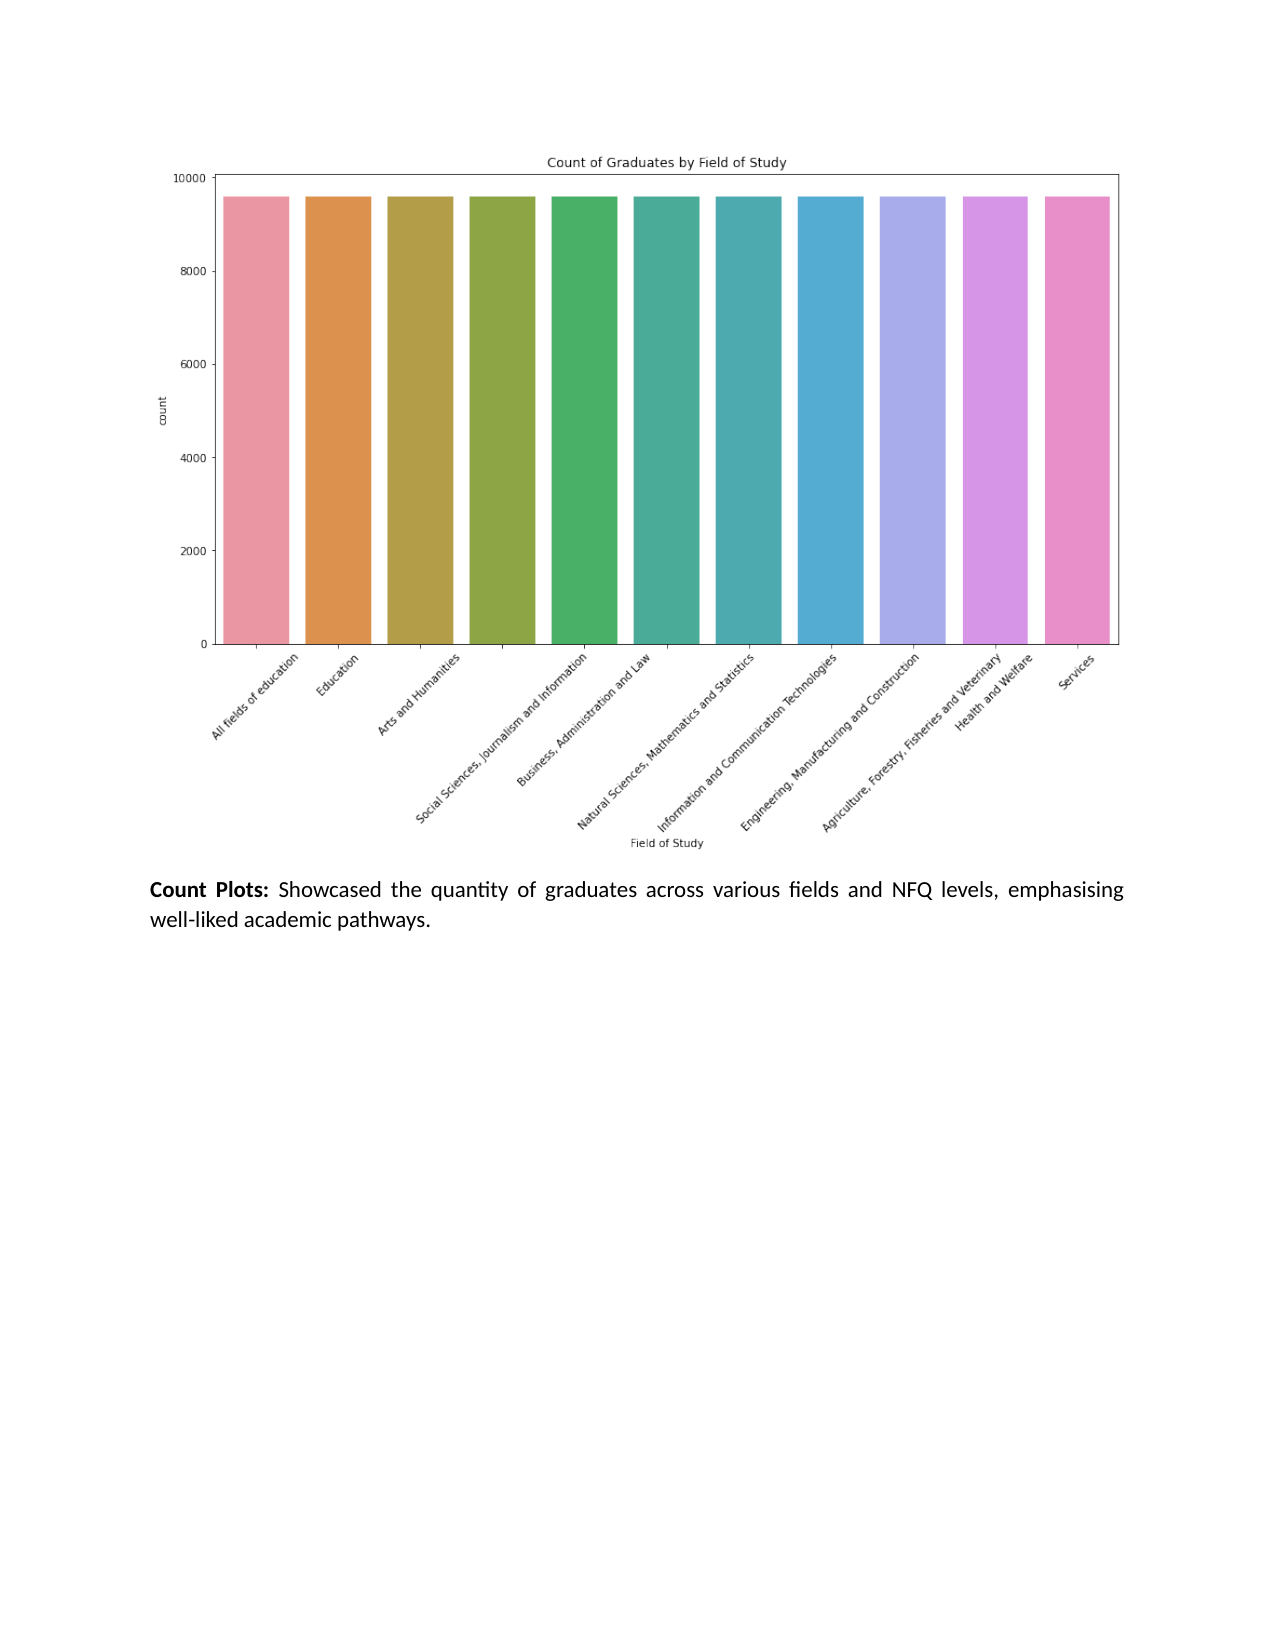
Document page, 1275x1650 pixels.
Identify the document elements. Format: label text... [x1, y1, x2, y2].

picture [150, 150, 1125, 857]
text Count Plots: Showcased the quantity of graduates across various fields and NFQ levels, emphasising well-liked academic pathways. [150, 875, 1125, 933]
